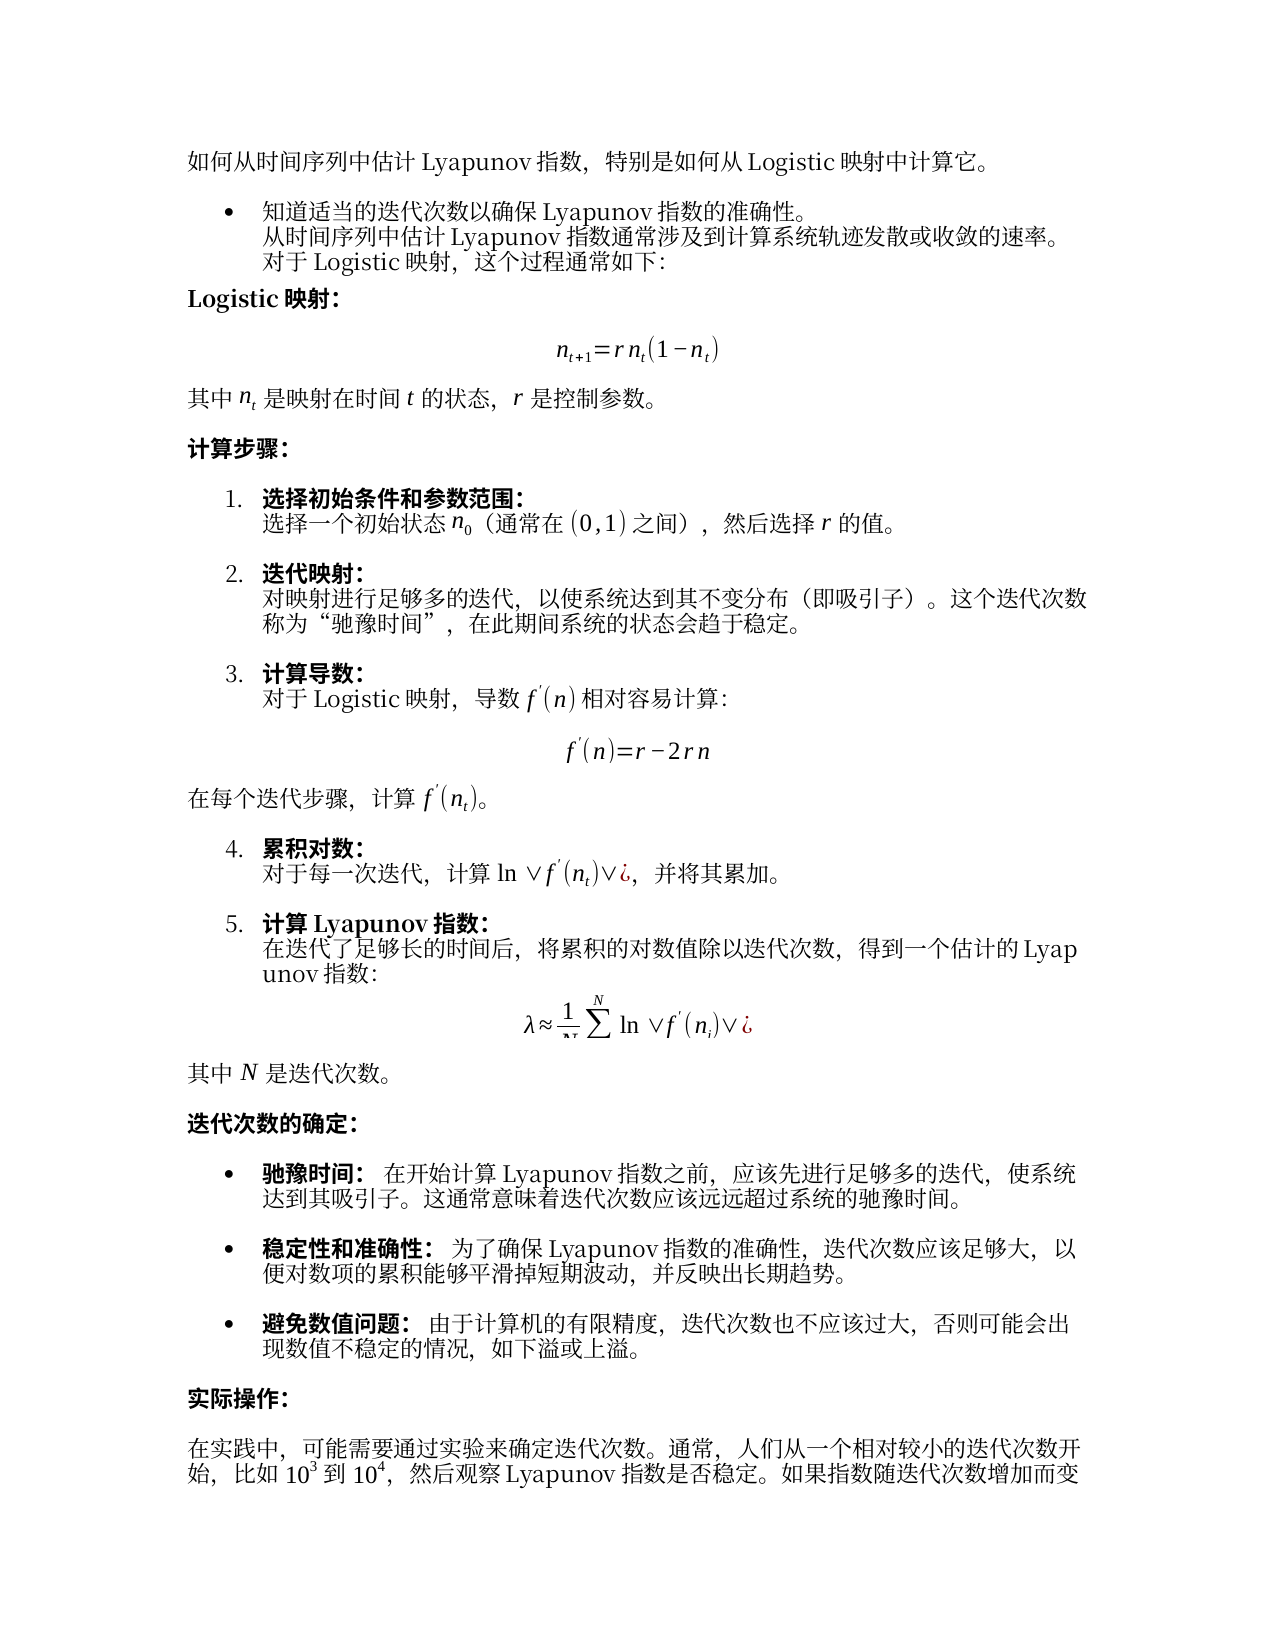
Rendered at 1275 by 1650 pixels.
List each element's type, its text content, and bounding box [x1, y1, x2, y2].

list 计算导数： 对于Logistic映射，导数 相对容易计算： [225, 662, 1087, 712]
text 如何从时间序列中估计Lyapunov指数，特别是如何从Logistic映射中计算它。 [187, 150, 1087, 175]
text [187, 1437, 1087, 1487]
text 迭代次数的确定： [187, 1112, 1087, 1137]
text 其中 是迭代次数。 [187, 1062, 1087, 1087]
list 驰豫时间： 在开始计算Lyapunov指数之前，应该先进行足够多的迭代，使系统达到其吸引子。这通常意味着迭代次数应该远远超过系统的驰豫时间。 [225, 1162, 1087, 1212]
list 稳定性和准确性： 为了确保Lyapunov指数的准确性，迭代次数应该足够大，以便对数项的累积能够平滑掉短期波动，并反映出长期趋势。 [225, 1237, 1087, 1287]
list 计算Lyapunov指数： 在迭代了足够长的时间后，将累积的对数值除以迭代次数，得到一个估计的Lyapunov指数： [225, 912, 1087, 987]
list 避免数值问题： 由于计算机的有限精度，迭代次数也不应该过大，否则可能会出现数值不稳定的情况，如下溢或上溢。 [225, 1312, 1087, 1362]
list 知道适当的迭代次数以确保Lyapunov指数的准确性。 从时间序列中估计Lyapunov指数通常涉及到计算系统轨迹发散或收敛的速率。对于Logistic映射，这个过程通常如下： [225, 200, 1087, 275]
list 选择初始条件和参数范围： 选择一个初始状态 （通常在 之间），然后选择 的值。 [225, 487, 1087, 537]
list 迭代映射： 对映射进行足够多的迭代，以使系统达到其不变分布（即吸引子）。这个迭代次数称为“驰豫时间”，在此期间系统的状态会趋于稳定。 [225, 562, 1087, 637]
text 其中 是映射在时间 的状态， 是控制参数。 [187, 387, 1087, 412]
text Logistic映射： [187, 287, 1087, 312]
text 实际操作： [187, 1387, 1087, 1412]
text 计算步骤： [187, 437, 1087, 462]
text 在每个迭代步骤，计算 。 [187, 787, 1087, 812]
list 累积对数： 对于每一次迭代，计算 ，并将其累加。 [225, 837, 1087, 887]
